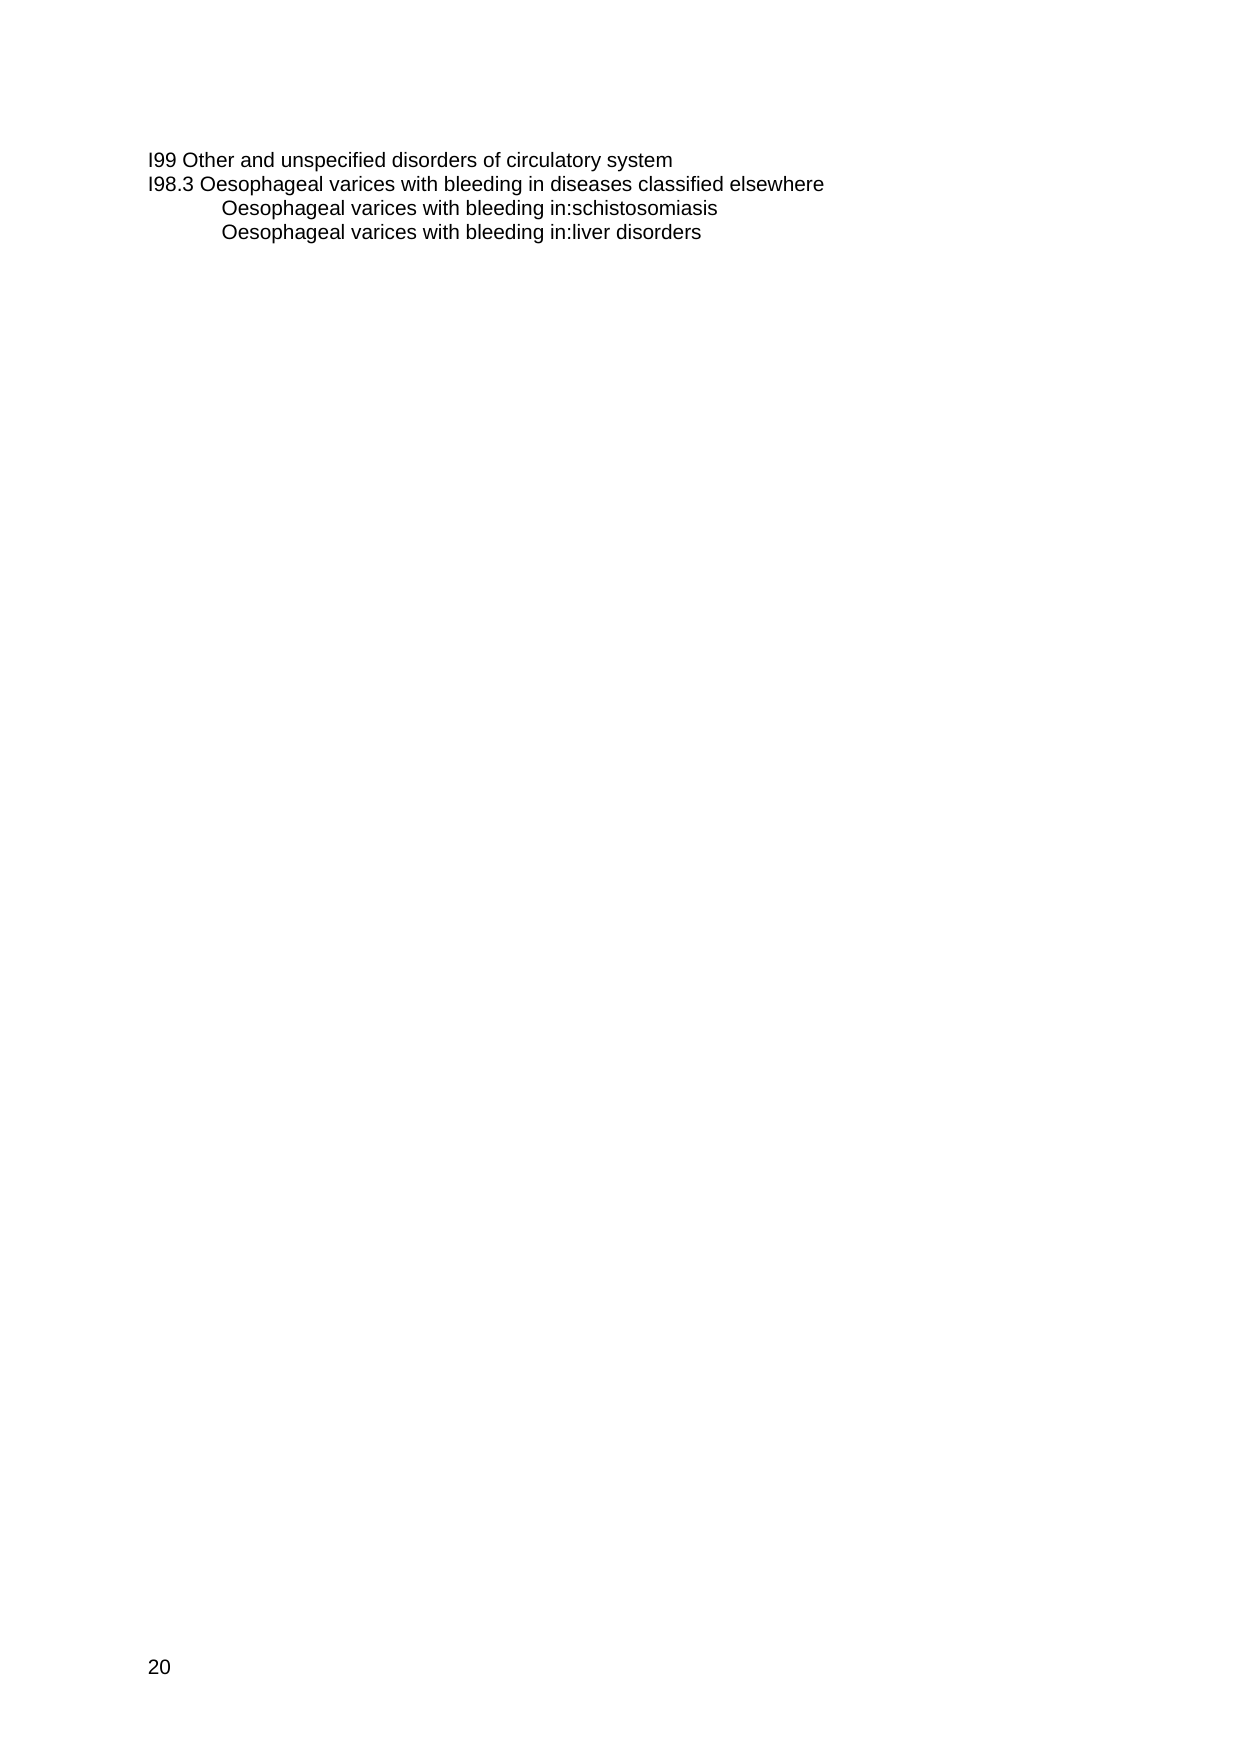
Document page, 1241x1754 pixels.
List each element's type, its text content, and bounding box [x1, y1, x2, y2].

text I99 Other and unspecified disorders of circulatory system [148, 148, 1092, 172]
text Oesophageal varices with bleeding in:liver disorders [148, 219, 1092, 243]
text I98.3 Oesophageal varices with bleeding in diseases classified elsewhere [148, 172, 1092, 196]
text Oesophageal varices with bleeding in:schistosomiasis [148, 196, 1092, 219]
